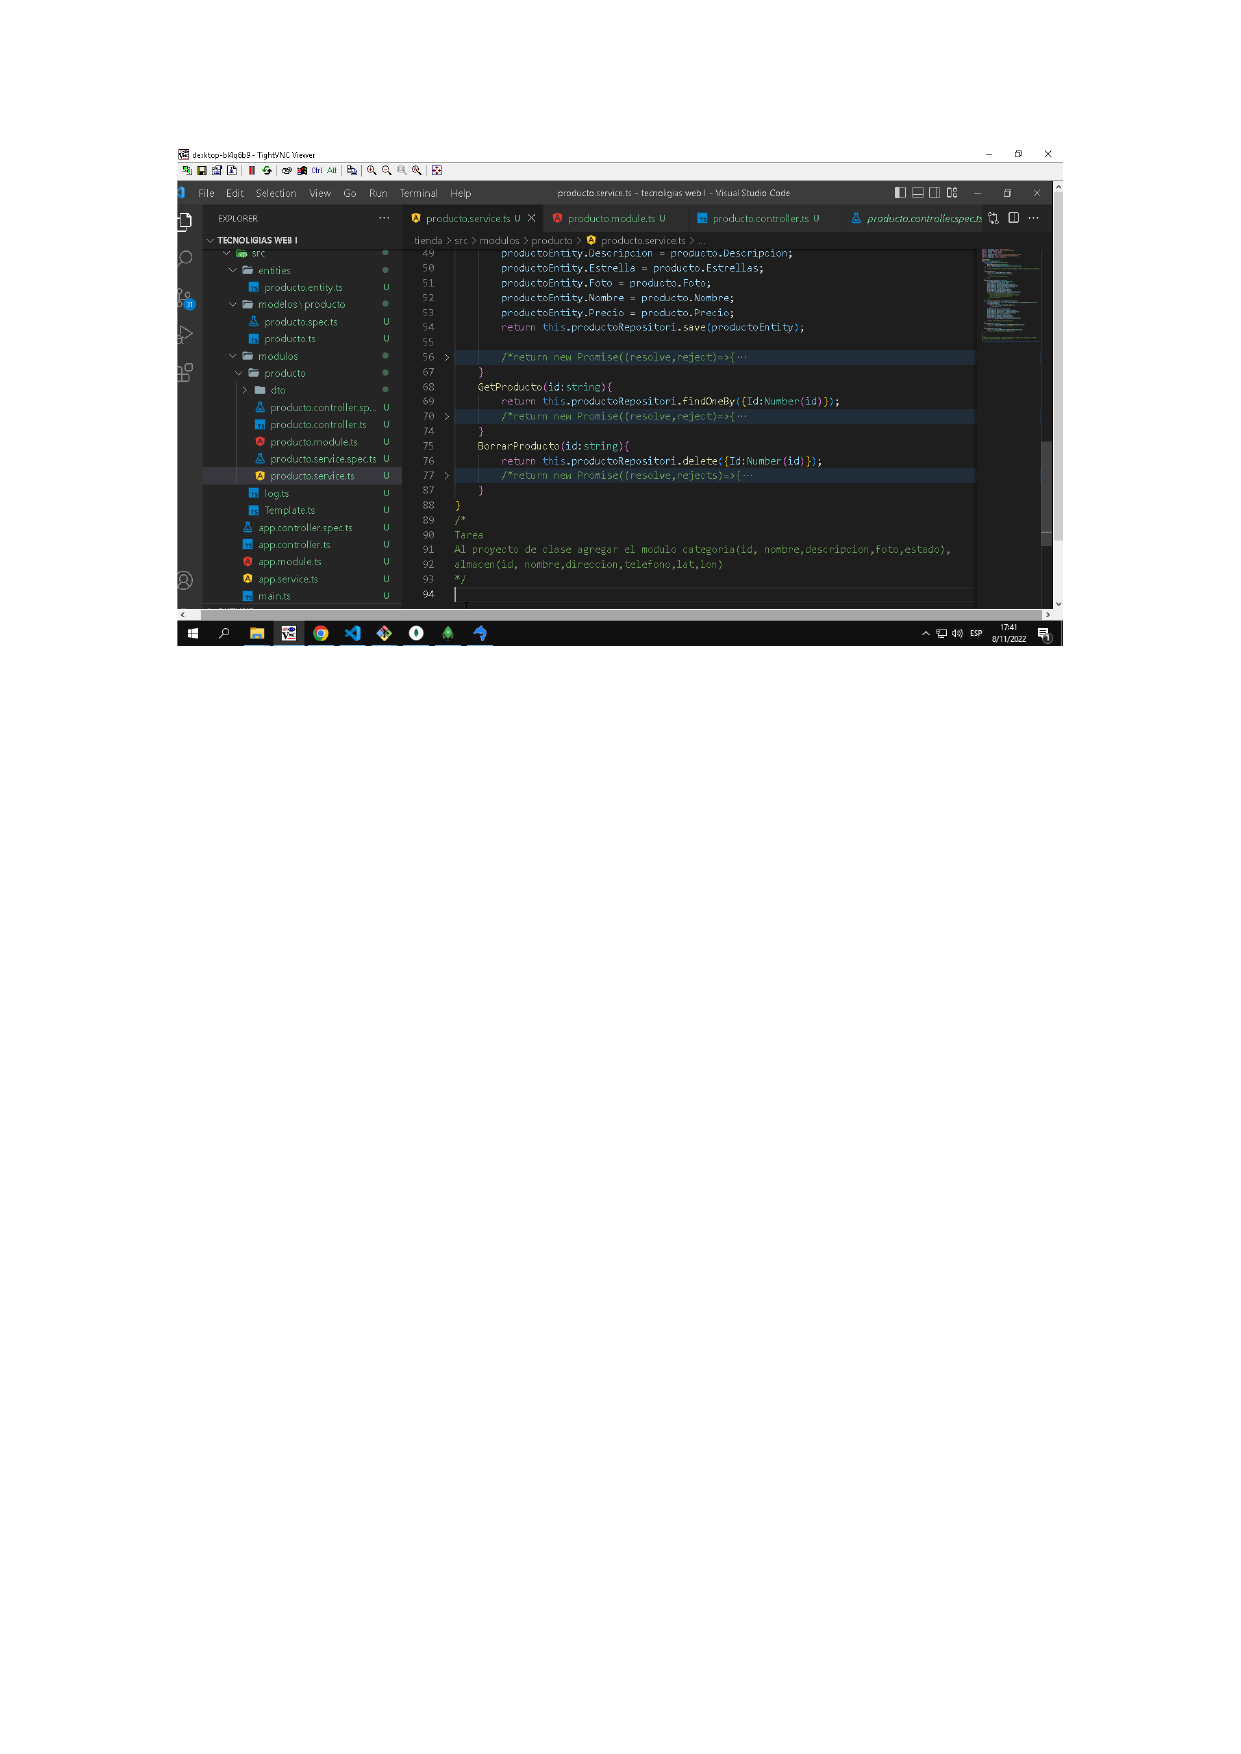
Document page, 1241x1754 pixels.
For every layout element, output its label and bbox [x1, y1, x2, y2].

picture [177, 147, 1063, 646]
